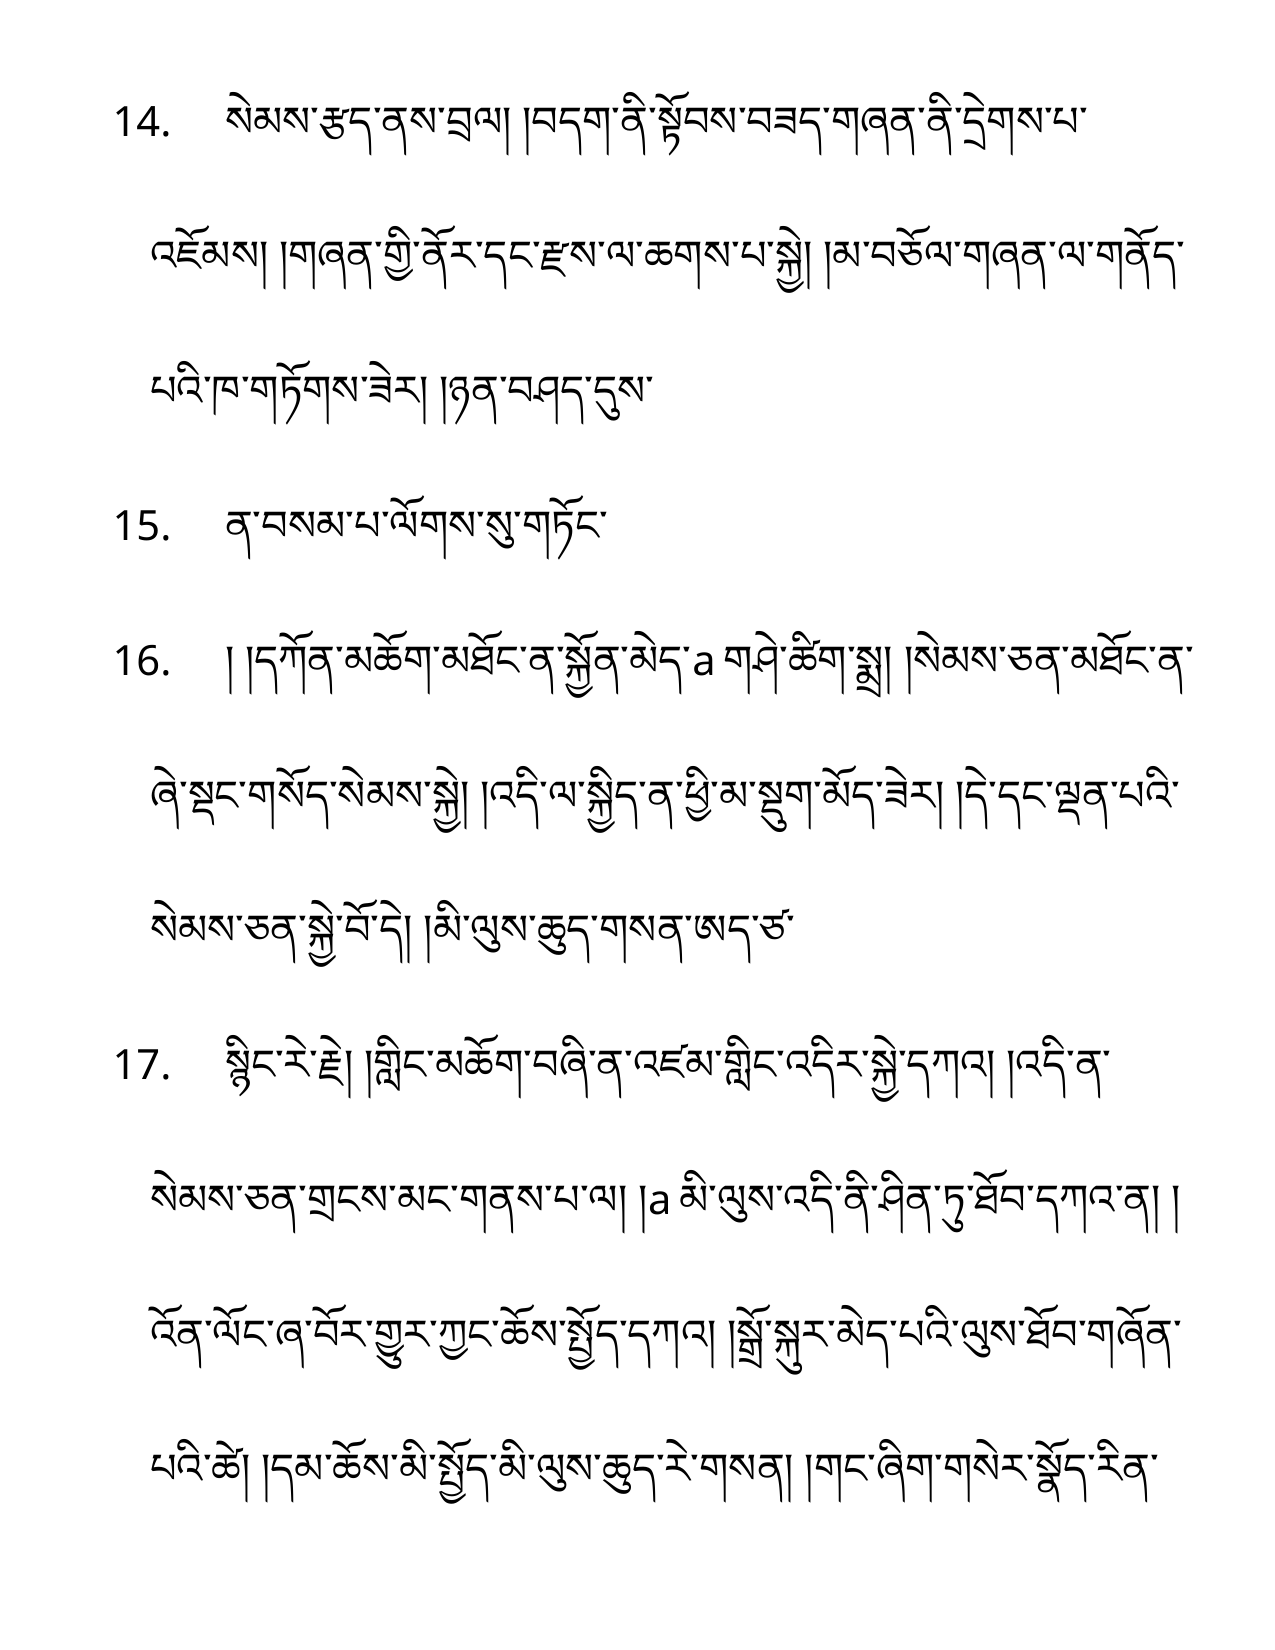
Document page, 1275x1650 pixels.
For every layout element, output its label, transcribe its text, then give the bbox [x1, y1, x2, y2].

list ། །དཀོན་མཆོག་མཐོང་ན་སྐྱོན་མེད་aགཤེ་ཚིག་སྨྲ། །སེམས་ཅན་མཐོང་ན་ཞེ་སྡང་གསོད་སེམས་སྐྱེ། །འདི་ལ་སྐྱིད་ན་ཕྱི་མ་སྡུག་མོད་ཟེར། །དེ་དང་ལྡན་པའི་སེམས་ཅན་སྐྱེ་བོ་དེ། །མི་ལུས་ཆུད་གསན་ཨད་ཙ་ [112, 614, 1200, 1001]
list སེམས་རྩད་ནས་བྲལ། །བདག་ནི་སྟོབས་བཟད་གཞན་ནི་དྲེགས་པ་འཇོམས། །གཞན་གྱི་ནོར་དང་རྫས་ལ་ཆགས་པ་སྐྱེ། །མ་བཅོལ་གཞན་ལ་གནོད་པའི་ཁ་གཏོགས་ཟེར། །ཉན་བཤད་དུས་ [112, 75, 1200, 462]
list ན་བསམ་པ་ལོགས་སུ་གཏོང༌ [112, 479, 1200, 597]
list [112, 1018, 1200, 1540]
